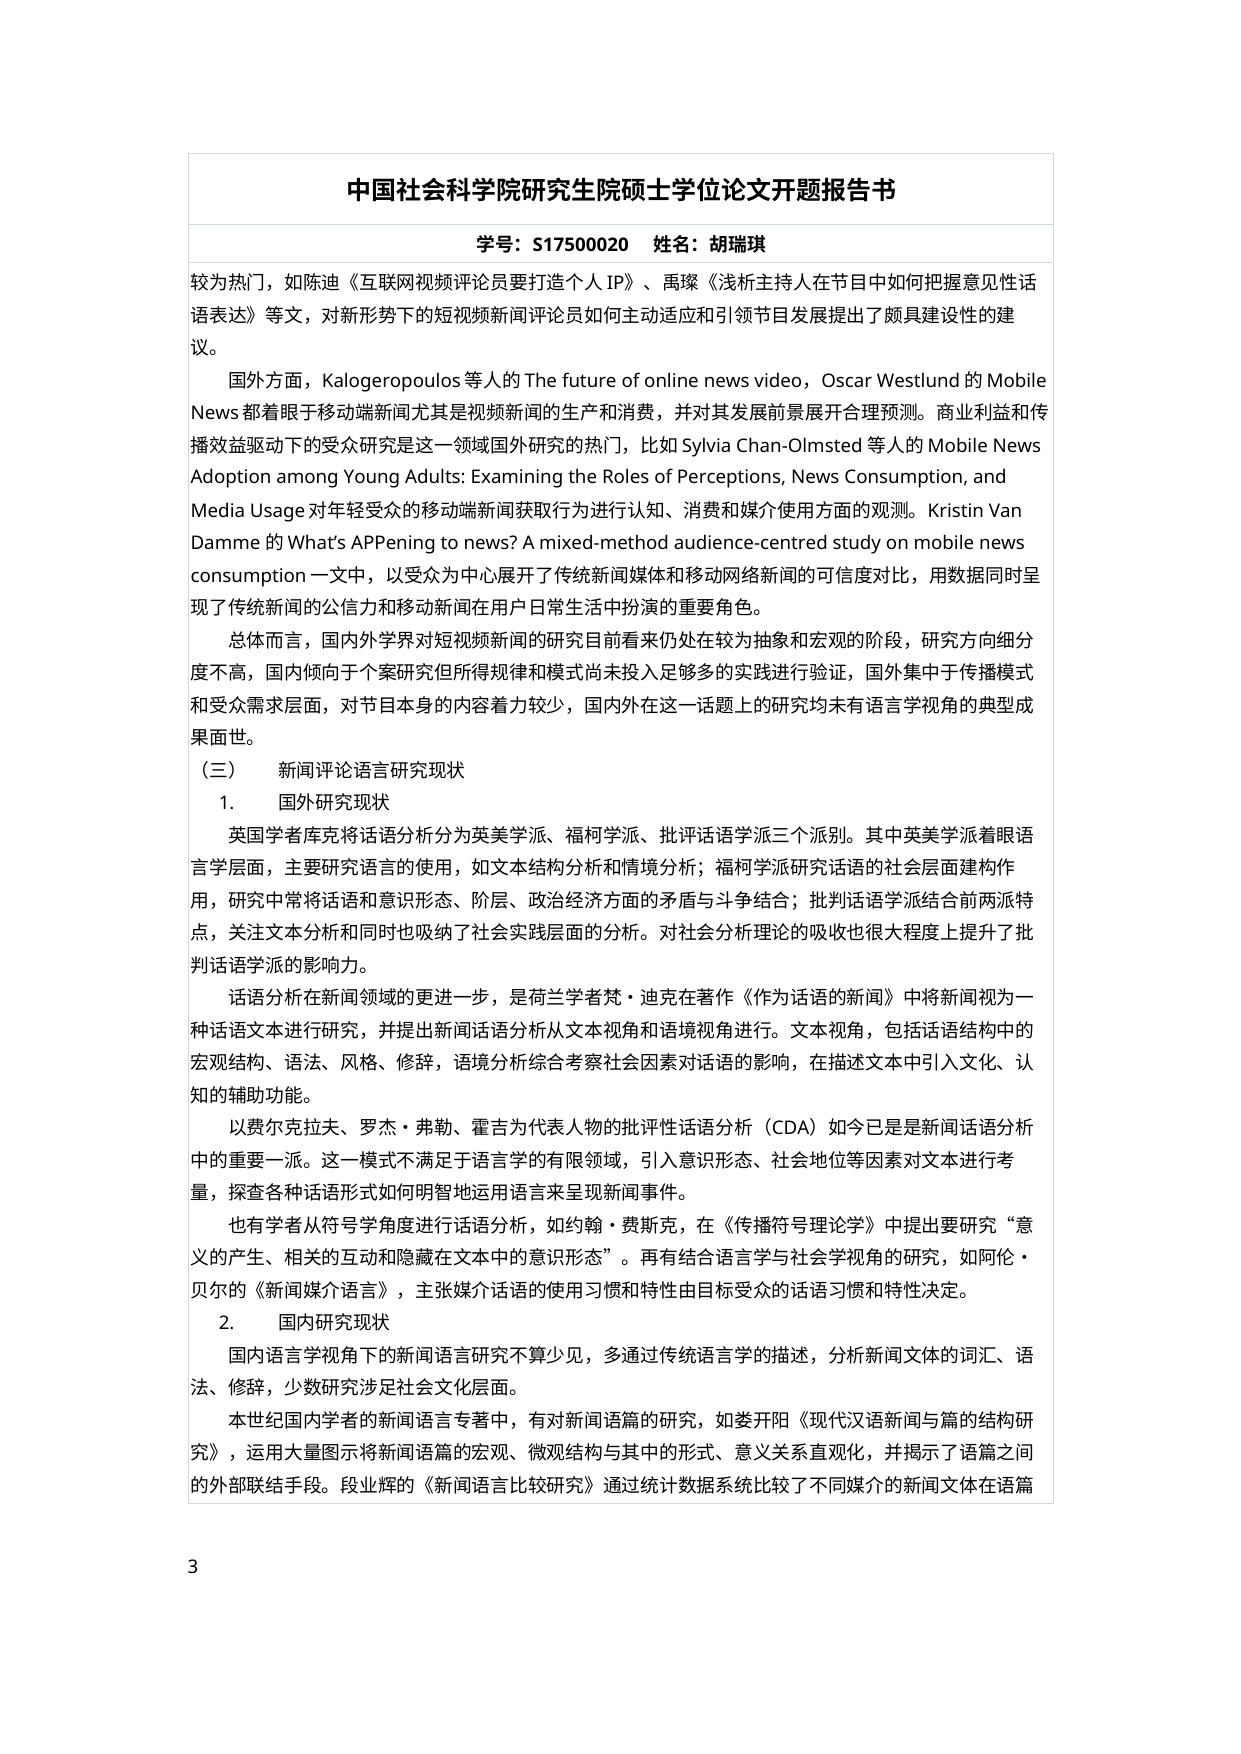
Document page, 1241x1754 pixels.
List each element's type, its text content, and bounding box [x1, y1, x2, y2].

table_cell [189, 263, 1053, 1502]
table_cell 学号：S17500020 姓名：胡瑞琪 [189, 225, 1053, 262]
table_header 中国社会科学院研究生院硕士学位论文开题报告书 [189, 154, 1053, 223]
